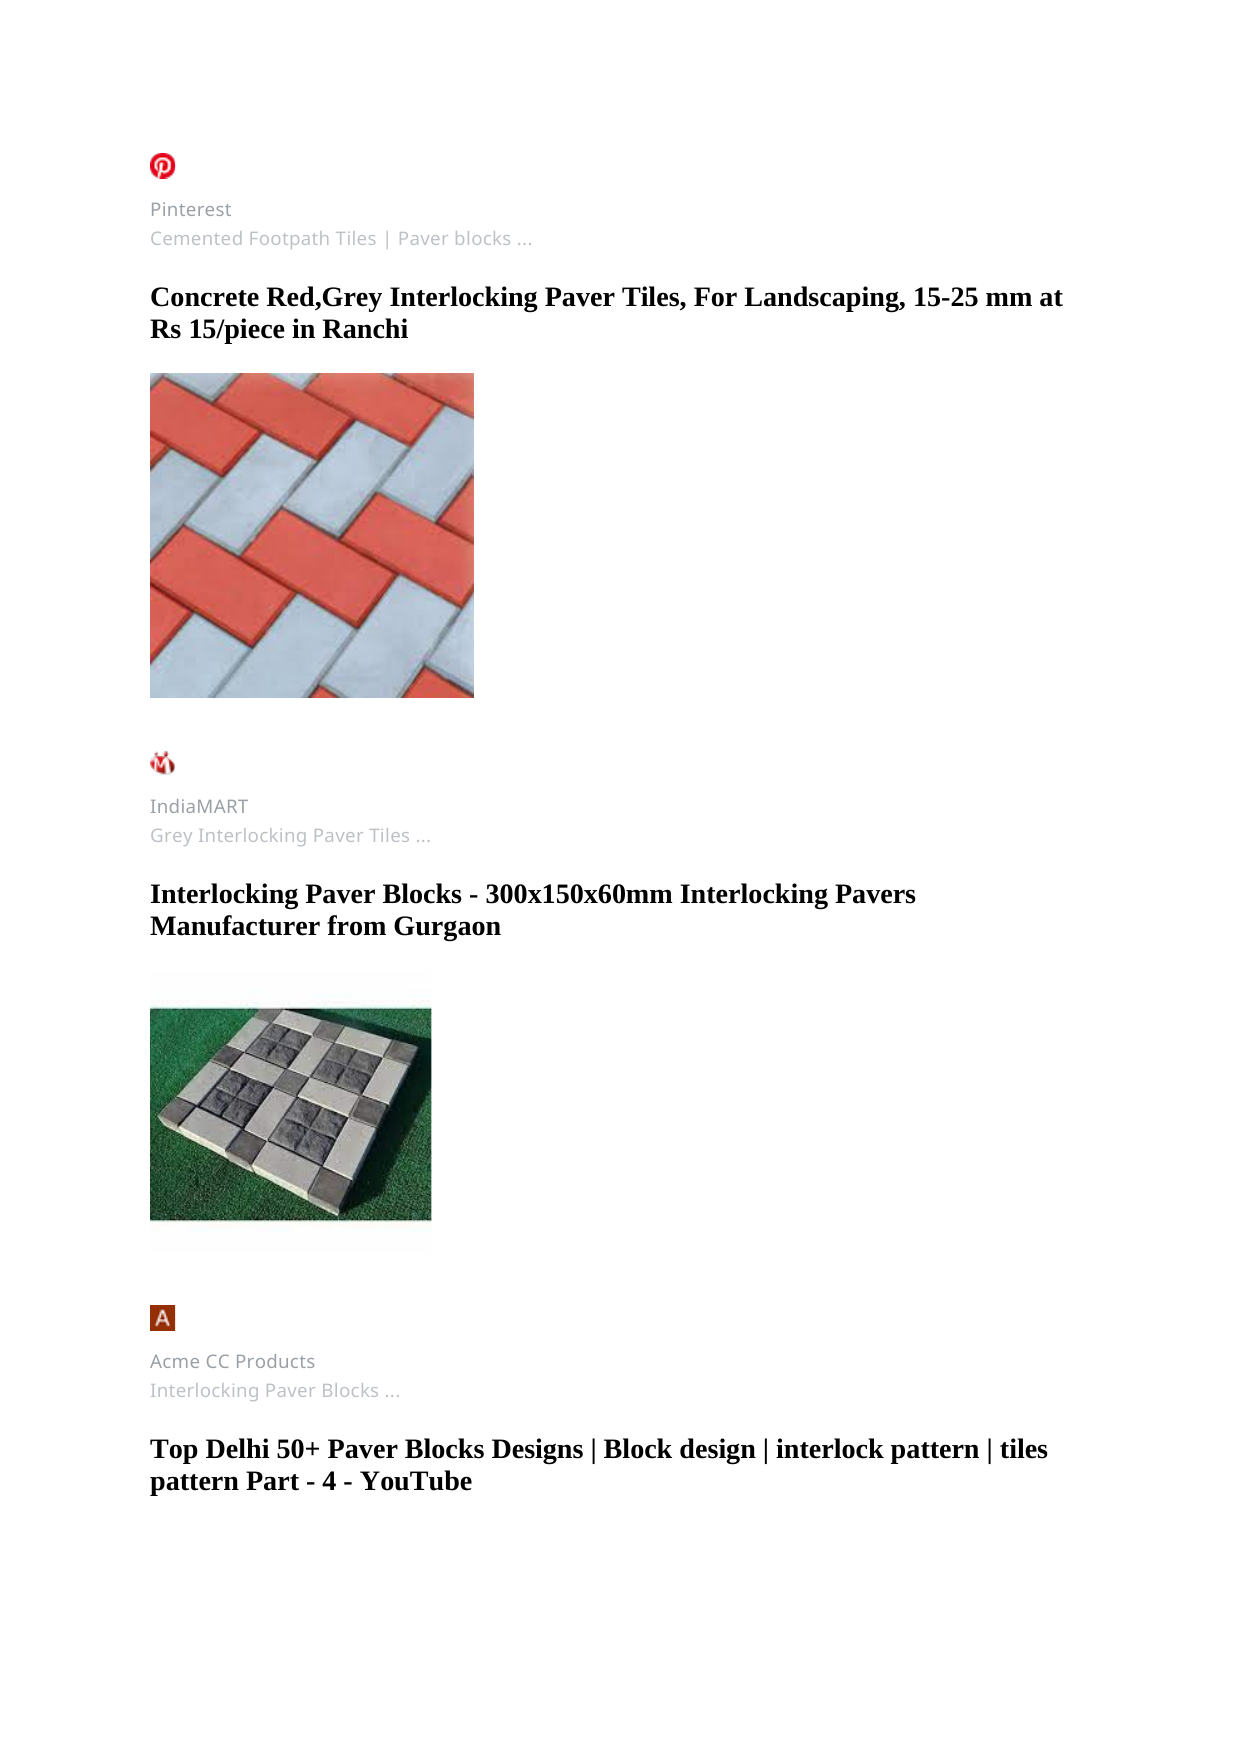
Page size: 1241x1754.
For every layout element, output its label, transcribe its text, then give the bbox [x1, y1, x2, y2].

picture [150, 373, 474, 698]
picture [150, 750, 175, 776]
picture [150, 1305, 175, 1331]
text Acme CC Products [150, 1343, 1090, 1374]
text Top Delhi 50+ Paver Blocks Designs | Block design | interlock pattern | tiles pattern Part - 4 - YouTube [150, 1432, 1090, 1497]
picture [150, 153, 175, 179]
text Concrete Red,Grey Interlocking Paver Tiles, For Landscaping, 15-25 mm at Rs 15/piece in Ranchi [150, 280, 1090, 344]
text IndiaMART [150, 788, 1090, 819]
text Cemented Footpath Tiles | Paver blocks ... [150, 225, 1090, 251]
text Interlocking Paver Blocks ... [150, 1377, 1090, 1403]
picture [150, 971, 432, 1253]
text Grey Interlocking Paver Tiles ... [150, 822, 1090, 848]
text Pinterest [150, 191, 1090, 222]
text Interlocking Paver Blocks - 300x150x60mm Interlocking Pavers Manufacturer from Gurgaon [150, 877, 1090, 942]
